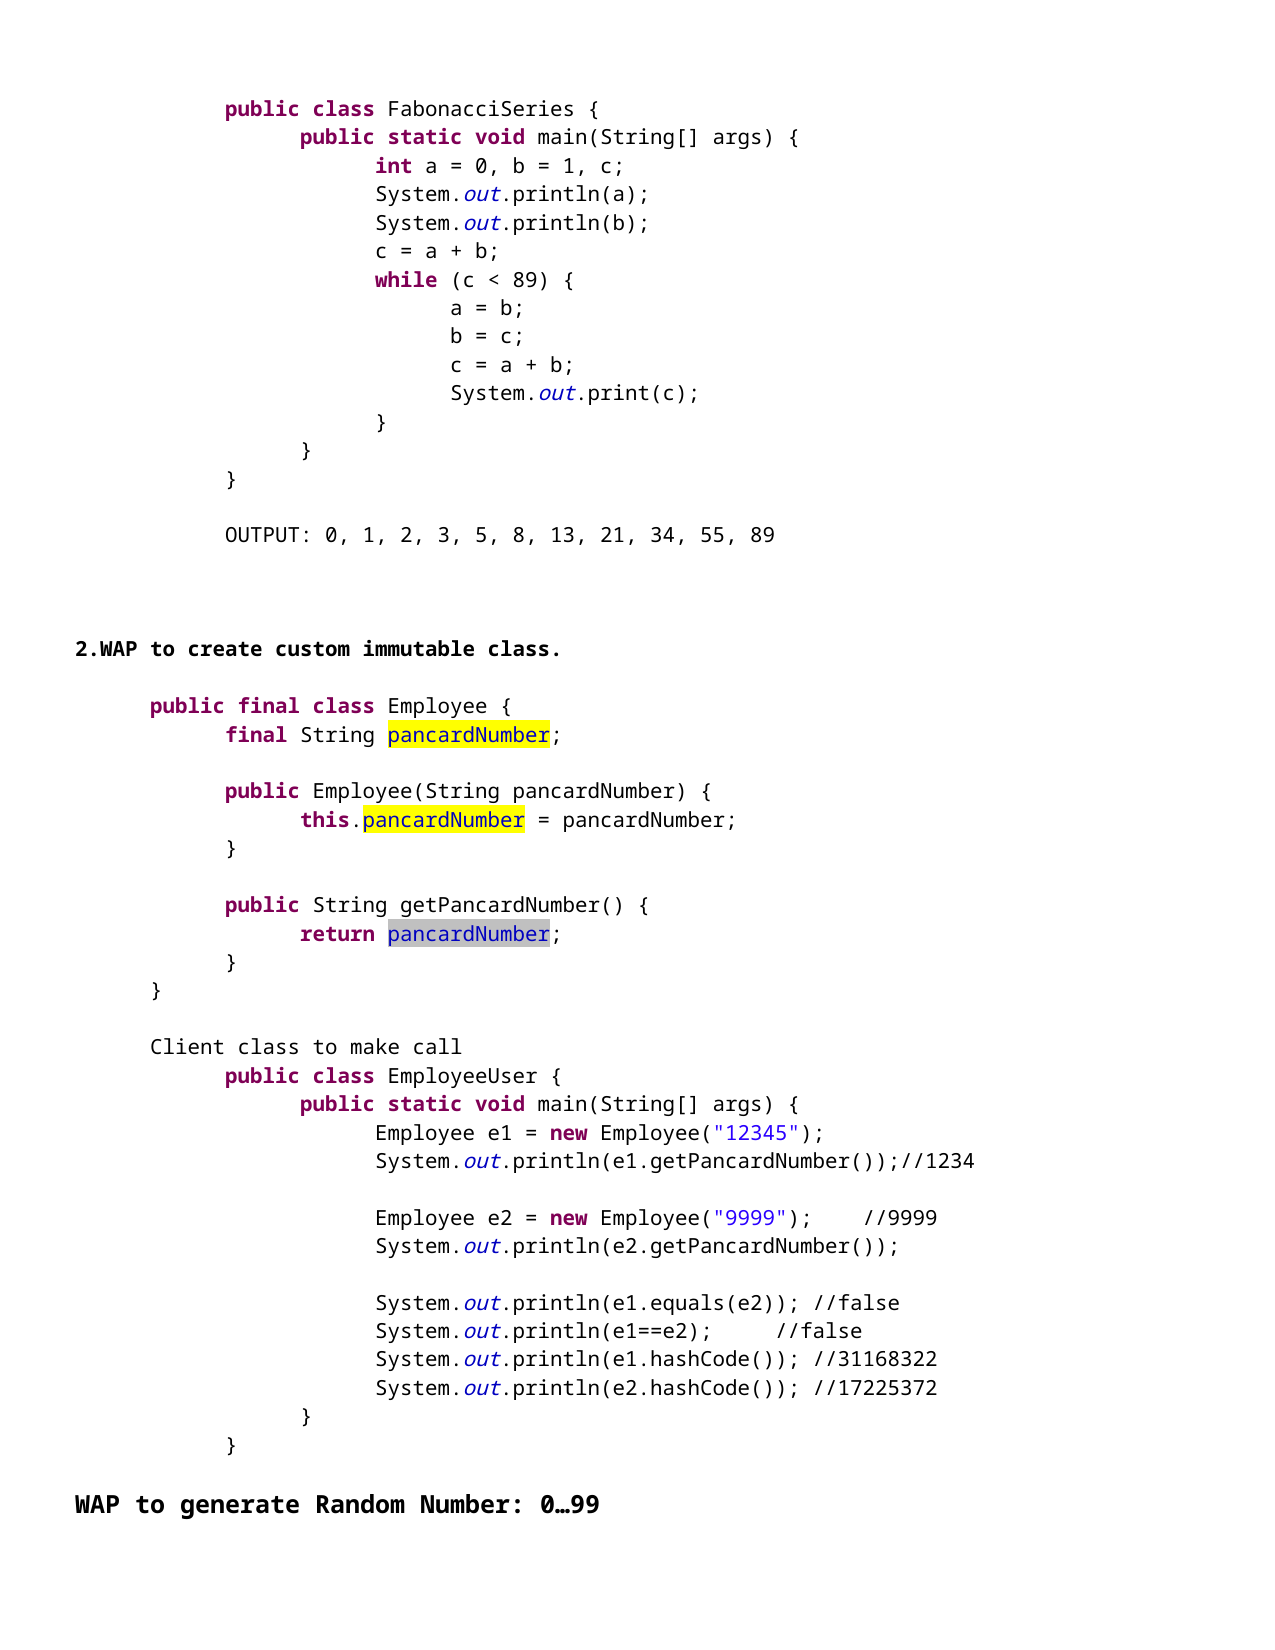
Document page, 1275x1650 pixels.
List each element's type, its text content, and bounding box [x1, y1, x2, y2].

text System.out.println(e1.equals(e2)); //false [225, 1288, 1191, 1316]
text WAP to generate Random Number: 0…99 [75, 1487, 1191, 1521]
text public class FabonacciSeries { [225, 94, 1191, 122]
text this.pancardNumber = pancardNumber; [150, 805, 363, 833]
text Employee e2 = new Employee("9999"); //9999 [300, 1203, 1191, 1231]
text Client class to make call [150, 1032, 1191, 1061]
text } [150, 947, 1191, 976]
text } [150, 976, 1191, 1004]
text System.out.println(a); [225, 179, 1191, 208]
text public Employee(String pancardNumber) { [150, 777, 1191, 805]
text final String pancardNumber; [150, 720, 388, 748]
text int a = 0, b = 1, c; [225, 151, 1191, 179]
text while (c < 89) { [225, 265, 1191, 293]
text public String getPancardNumber() { [150, 890, 1191, 919]
text } [225, 435, 1191, 464]
text System.out.println(e1==e2); //false [225, 1316, 1191, 1344]
text a = b; [225, 293, 1191, 322]
text public class EmployeeUser { [225, 1061, 1191, 1089]
text System.out.println(e1.hashCode()); //31168322 [225, 1344, 1191, 1373]
text this.pancardNumber = pancardNumber; [525, 805, 1191, 833]
text System.out.println(e1.getPancardNumber());//1234 [225, 1146, 1191, 1175]
text c = a + b; [225, 350, 1191, 378]
text } [150, 833, 1191, 862]
text System.out.println(e2.getPancardNumber()); [225, 1231, 1191, 1259]
text public static void main(String[] args) { [225, 1089, 1191, 1118]
text } [225, 464, 1191, 492]
text public static void main(String[] args) { [225, 122, 1191, 151]
text 2.WAP to create custom immutable class. [75, 634, 1191, 663]
text c = a + b; [225, 236, 1191, 265]
text return pancardNumber; [150, 919, 388, 947]
text return pancardNumber; [550, 919, 1191, 947]
text System.out.println(b); [225, 208, 1191, 236]
text b = c; [225, 322, 1191, 350]
text } [150, 1430, 1191, 1458]
text } [225, 1401, 1191, 1430]
text OUTPUT: 0, 1, 2, 3, 5, 8, 13, 21, 34, 55, 89 [225, 521, 1191, 549]
text final String pancardNumber; [550, 720, 1191, 748]
text public final class Employee { [150, 691, 1191, 720]
text Employee e1 = new Employee("12345"); [225, 1118, 1191, 1146]
text } [225, 407, 1191, 435]
text System.out.print(c); [225, 378, 1191, 407]
text System.out.println(e2.hashCode()); //17225372 [225, 1373, 1191, 1401]
